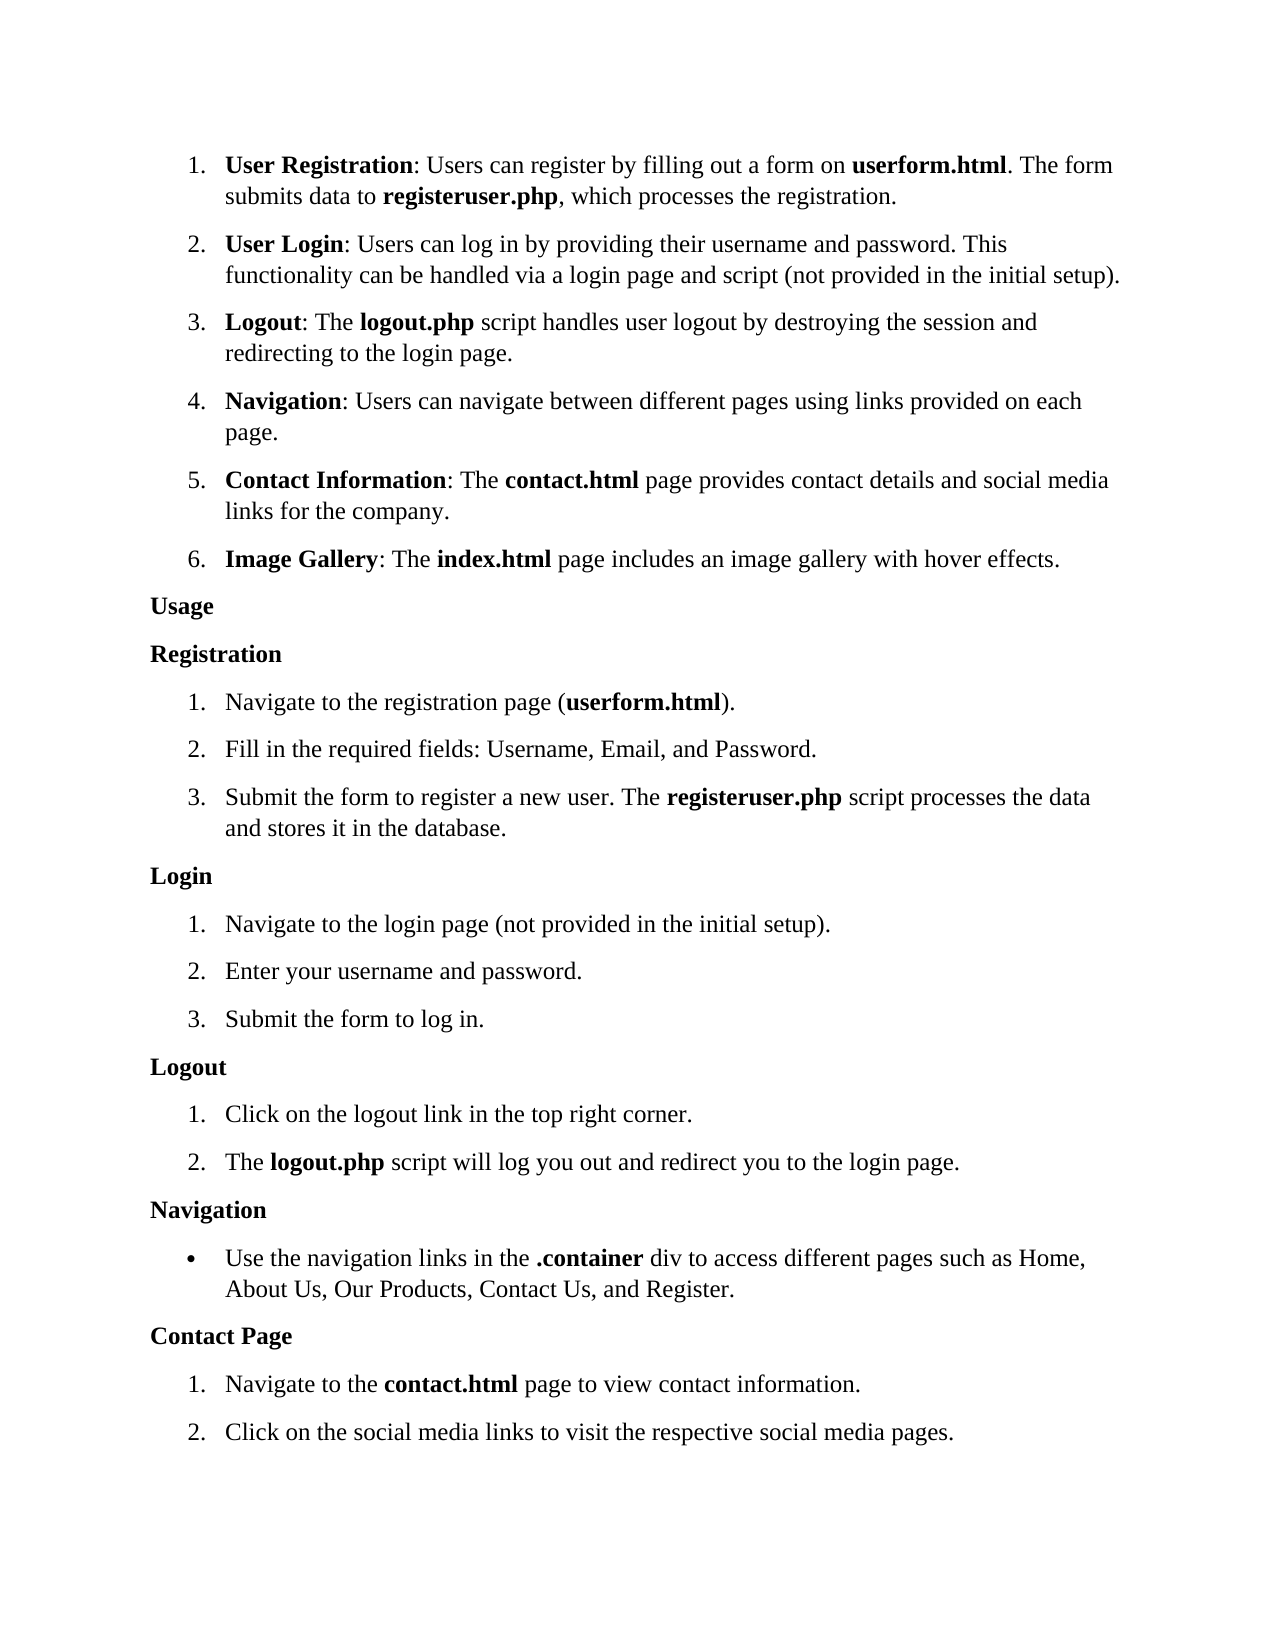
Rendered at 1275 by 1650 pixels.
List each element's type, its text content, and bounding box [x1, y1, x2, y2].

text Registration [150, 639, 1125, 668]
text Usage [150, 591, 1125, 620]
list Navigation: Users can navigate between different pages using links provided on each page. [187, 386, 1125, 446]
list The logout.php script will log you out and redirect you to the login page. [187, 1147, 1125, 1176]
text Login [150, 861, 1125, 890]
list Contact Information: The contact.html page provides contact details and social media links for the company. [187, 465, 1125, 525]
text Contact Page [150, 1321, 1125, 1350]
list Image Gallery: The index.html page includes an image gallery with hover effects. [187, 544, 1125, 572]
list Logout: The logout.php script handles user logout by destroying the session and redirecting to the login page. [187, 307, 1125, 367]
list Navigate to the registration page (userform.html). [187, 687, 1125, 716]
list Enter your username and password. [187, 956, 1125, 985]
list User Login: Users can log in by providing their username and password. This functionality can be handled via a login page and script (not provided in the initial setup). [187, 229, 1125, 288]
list Click on the social media links to visit the respective social media pages. [187, 1417, 1125, 1446]
list Use the navigation links in the .container div to access different pages such as Home, About Us, Our Products, Contact Us, and Register. [187, 1243, 1125, 1302]
list Submit the form to register a new user. The registeruser.php script processes the data and stores it in the database. [187, 782, 1125, 842]
list Fill in the required fields: Username, Email, and Password. [187, 734, 1125, 763]
list Submit the form to log in. [187, 1004, 1125, 1033]
list Navigate to the contact.html page to view contact information. [187, 1369, 1125, 1398]
text Logout [150, 1052, 1125, 1081]
list Click on the logout link in the top right corner. [187, 1099, 1125, 1128]
text Navigation [150, 1195, 1125, 1224]
list Navigate to the login page (not provided in the initial setup). [187, 909, 1125, 937]
list User Registration: Users can register by filling out a form on userform.html. The form submits data to registeruser.php, which processes the registration. [187, 150, 1125, 210]
